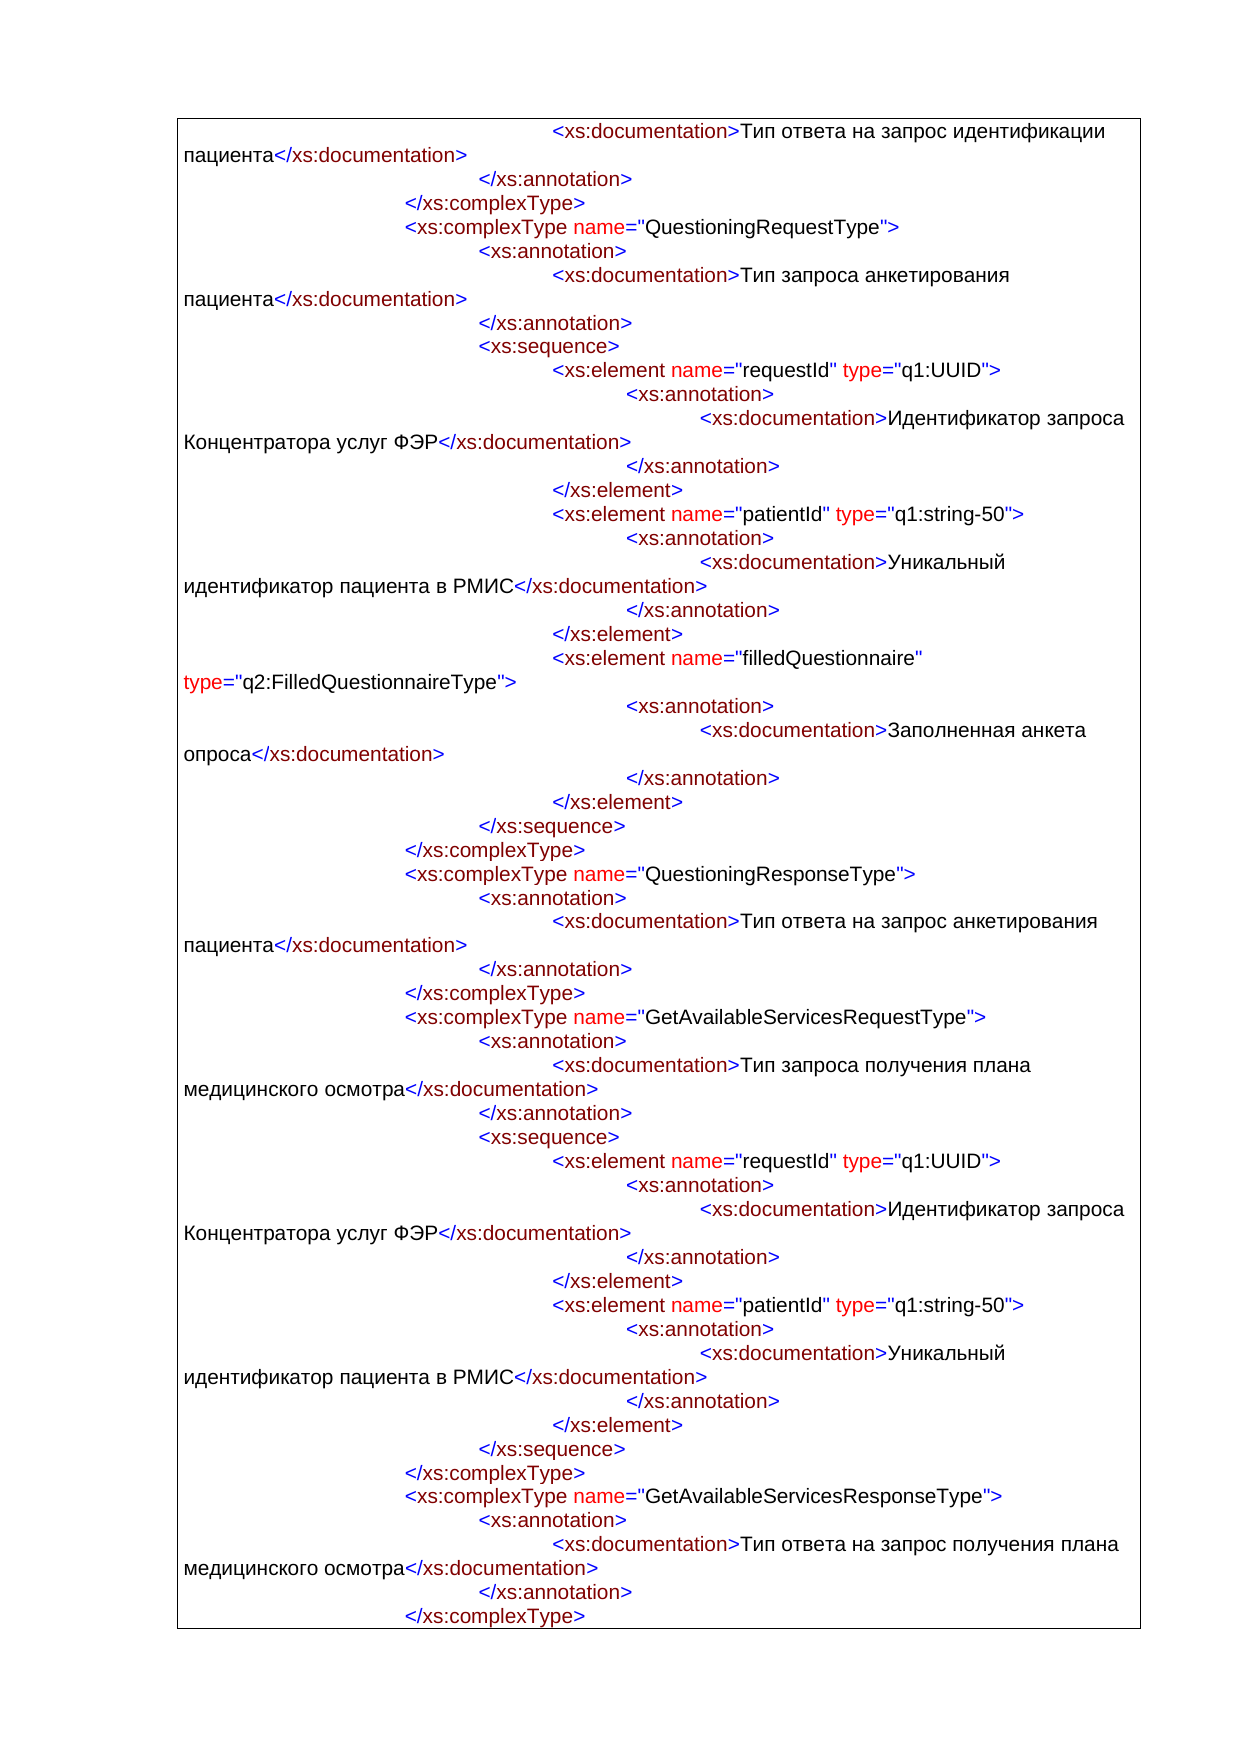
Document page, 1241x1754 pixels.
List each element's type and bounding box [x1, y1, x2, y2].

table_header [178, 119, 1140, 1628]
